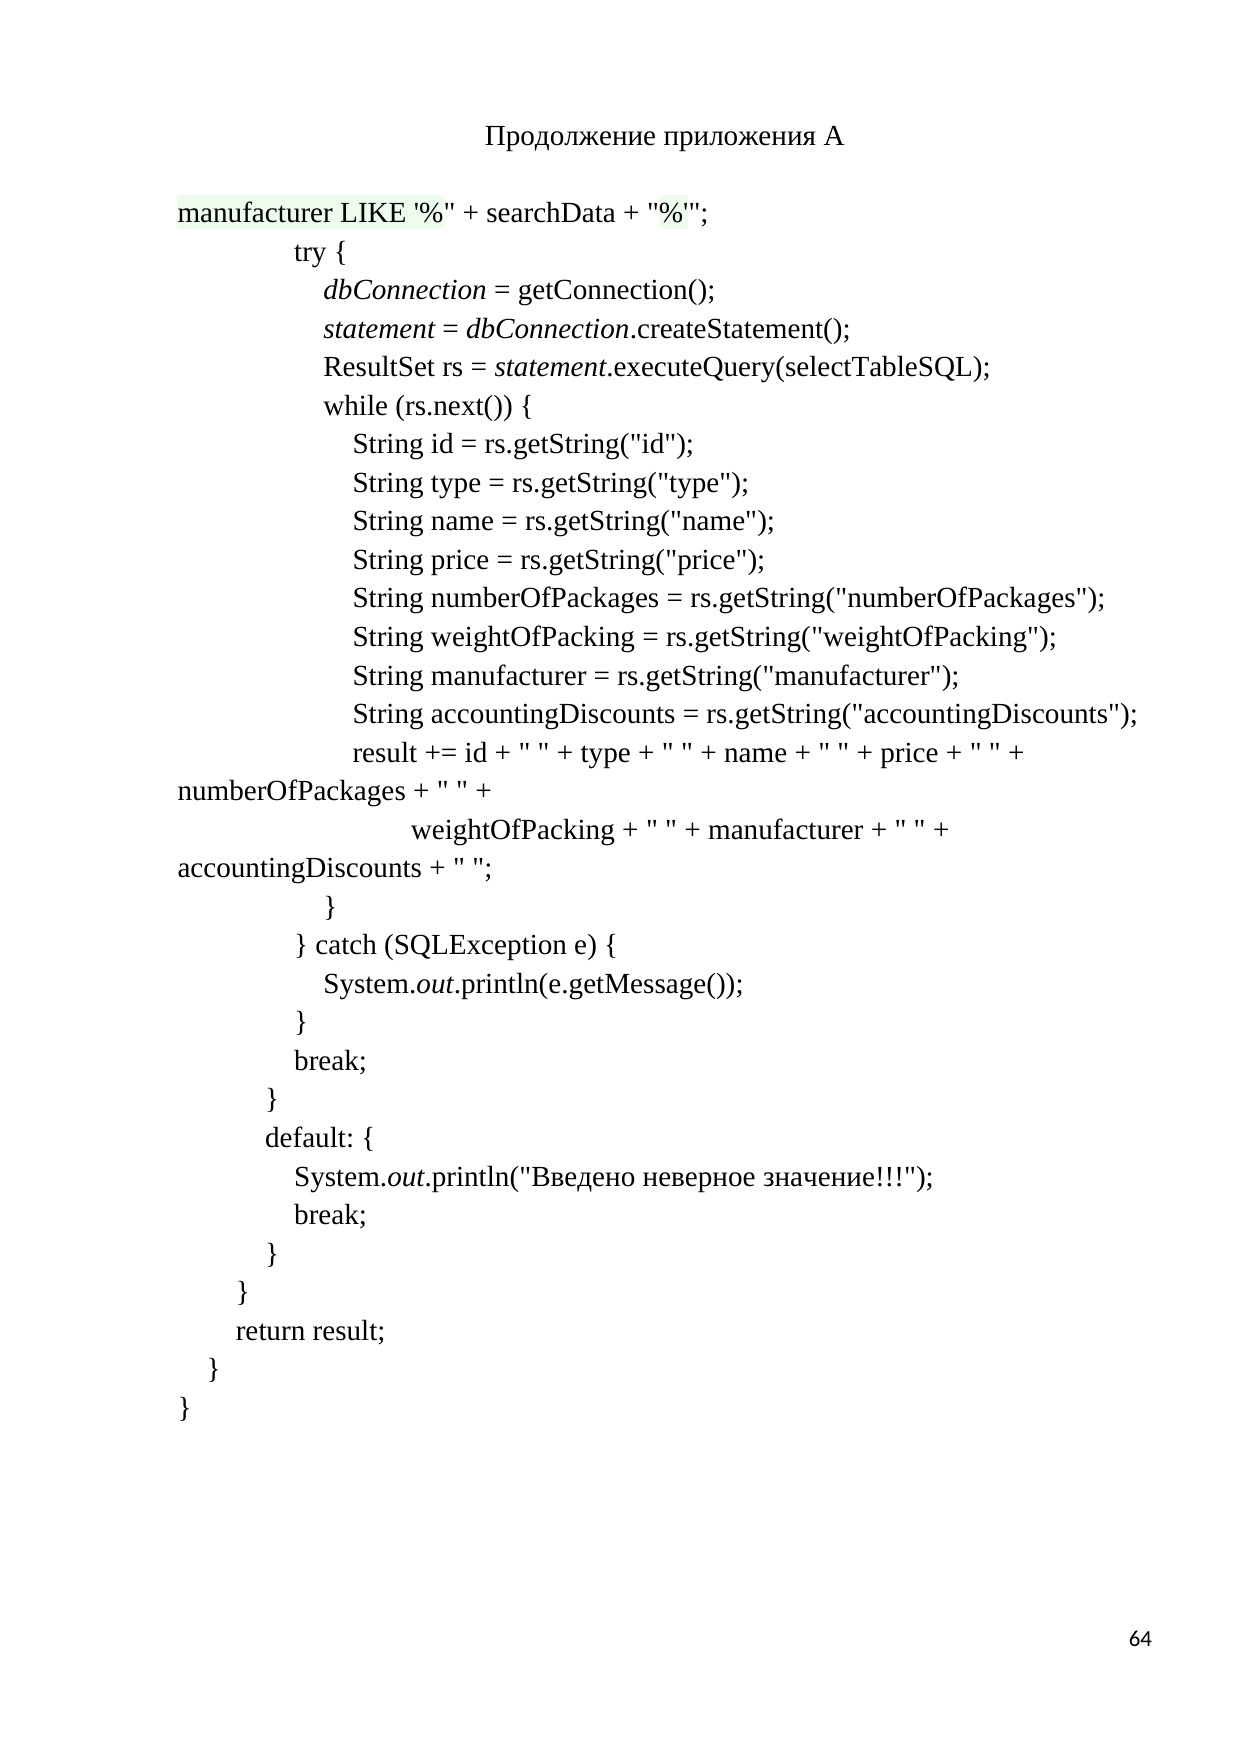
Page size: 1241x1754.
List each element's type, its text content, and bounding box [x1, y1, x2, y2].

text manufacturer LIKE '%" + searchData + "%'"; try { dbConnection = getConnection(); statement = dbConnection.createStatement(); ResultSet rs = statement.executeQuery(selectTableSQL); while (rs.next()) { String id = rs.getString("id"); String type = rs.getString("type"); String name = rs.getString("name"); String price = rs.getString("price"); String numberOfPackages = rs.getString("numberOfPackages"); String weightOfPacking = rs.getString("weightOfPacking"); String manufacturer = rs.getString("manufacturer"); String accountingDiscounts = rs.getString("accountingDiscounts"); result += id + " " + type + " " + name + " " + price + " " + numberOfPackages + " " + weightOfPacking + " " + manufacturer + " " + accountingDiscounts + " "; } } catch (SQLException e) { System.out.println(e.getMessage()); } break; } default: { System.out.println("Введено неверное значение!!!"); break; } } return result; } } [177, 195, 1152, 1423]
text Продолжение приложения А [177, 118, 1152, 152]
